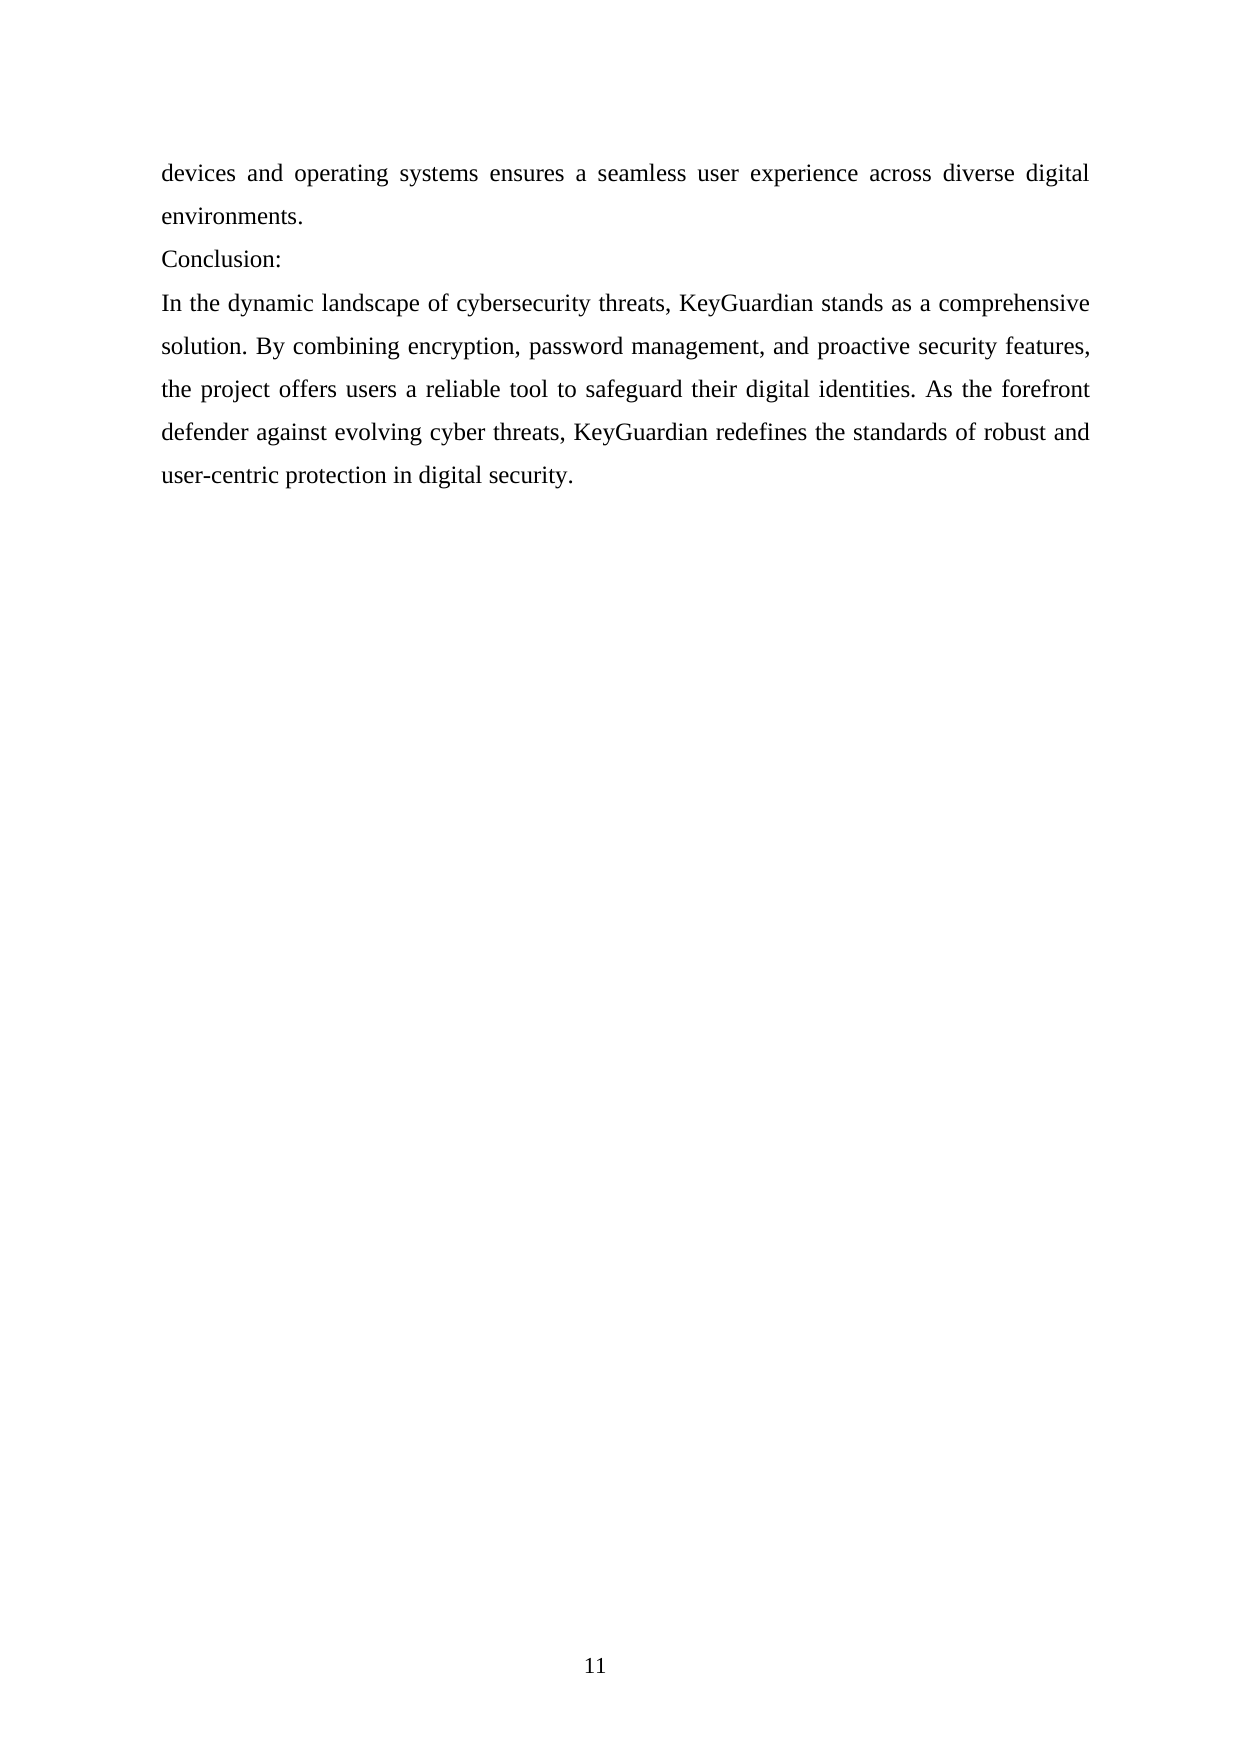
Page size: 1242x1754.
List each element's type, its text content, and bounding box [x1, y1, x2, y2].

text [161, 158, 1091, 230]
text In the dynamic landscape of cybersecurity threats, KeyGuardian stands as a comprehensive solution. By combining encryption, password management, and proactive security features, the project offers users a reliable tool to safeguard their digital identities. As the forefront defender against evolving cyber threats, KeyGuardian redefines the standards of robust and user-centric protection in digital security. [161, 288, 1091, 489]
text Conclusion: [161, 244, 1091, 273]
